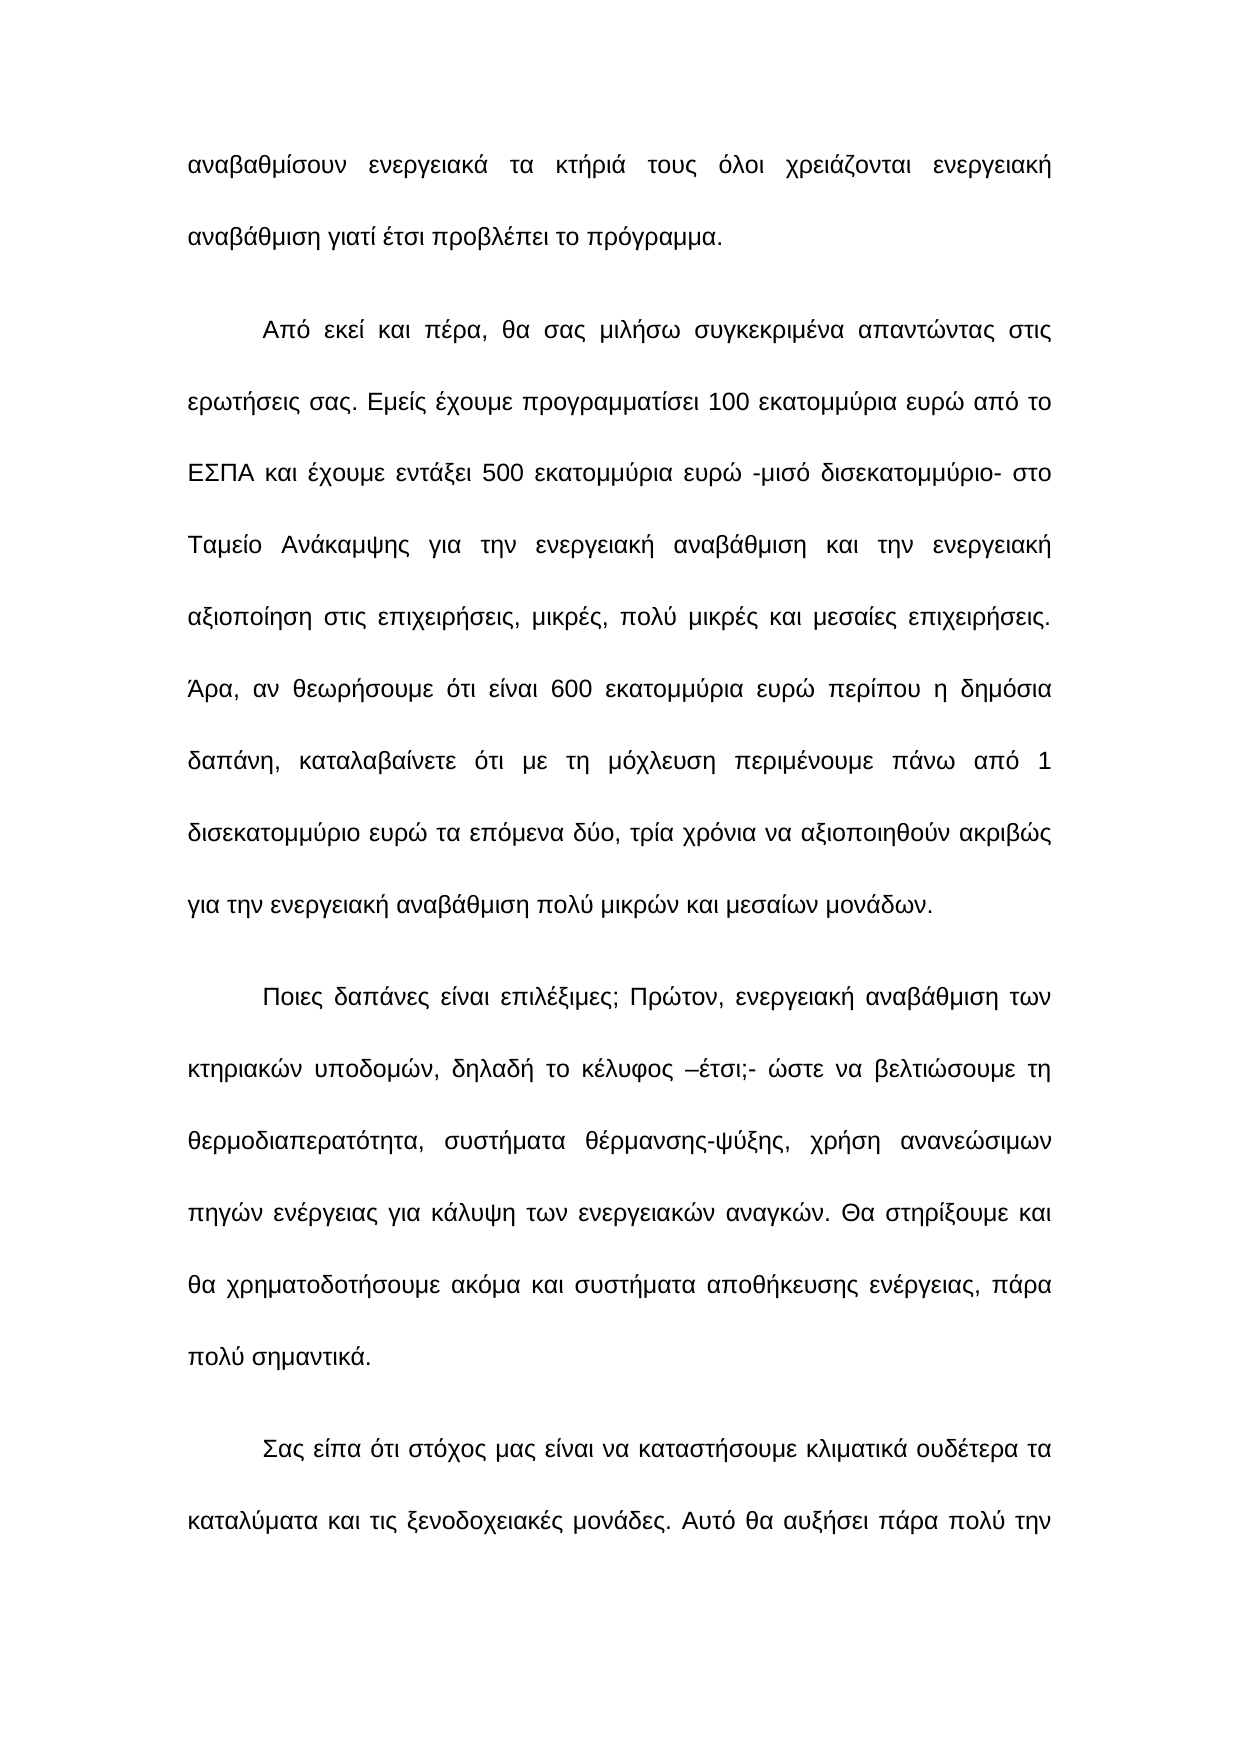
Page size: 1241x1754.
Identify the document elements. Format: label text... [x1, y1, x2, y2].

text Ποιες δαπάνες είναι επιλέξιμες; Πρώτον, ενεργειακή αναβάθμιση των κτηριακών υποδομών, δηλαδή το κέλυφος –έτσι;- ώστε να βελτιώσουμε τη θερμοδιαπερατότητα, συστήματα θέρμανσης-ψύξης, χρήση ανανεώσιμων πηγών ενέργειας για κάλυψη των ενεργειακών αναγκών. Θα στηρίξουμε και θα χρηματοδοτήσουμε ακόμα και συστήματα αποθήκευσης ενέργειας, πάρα πολύ σημαντικά. [187, 982, 1053, 1370]
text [187, 150, 1053, 251]
text Από εκεί και πέρα, θα σας μιλήσω συγκεκριμένα απαντώντας στις ερωτήσεις σας. Εμείς έχουμε προγραμματίσει 100 εκατομμύρια ευρώ από το ΕΣΠΑ και έχουμε εντάξει 500 εκατομμύρια ευρώ -μισό δισεκατομμύριο- στο Ταμείο Ανάκαμψης για την ενεργειακή αναβάθμιση και την ενεργειακή αξιοποίηση στις επιχειρήσεις, μικρές, πολύ μικρές και μεσαίες επιχειρήσεις. Άρα, αν θεωρήσουμε ότι είναι 600 εκατομμύρια ευρώ περίπου η δημόσια δαπάνη, καταλαβαίνετε ότι με τη μόχλευση περιμένουμε πάνω από 1 δισεκατομμύριο ευρώ τα επόμενα δύο, τρία χρόνια να αξιοποιηθούν ακριβώς για την ενεργειακή αναβάθμιση πολύ μικρών και μεσαίων μονάδων. [187, 314, 1053, 918]
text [187, 1434, 1053, 1535]
